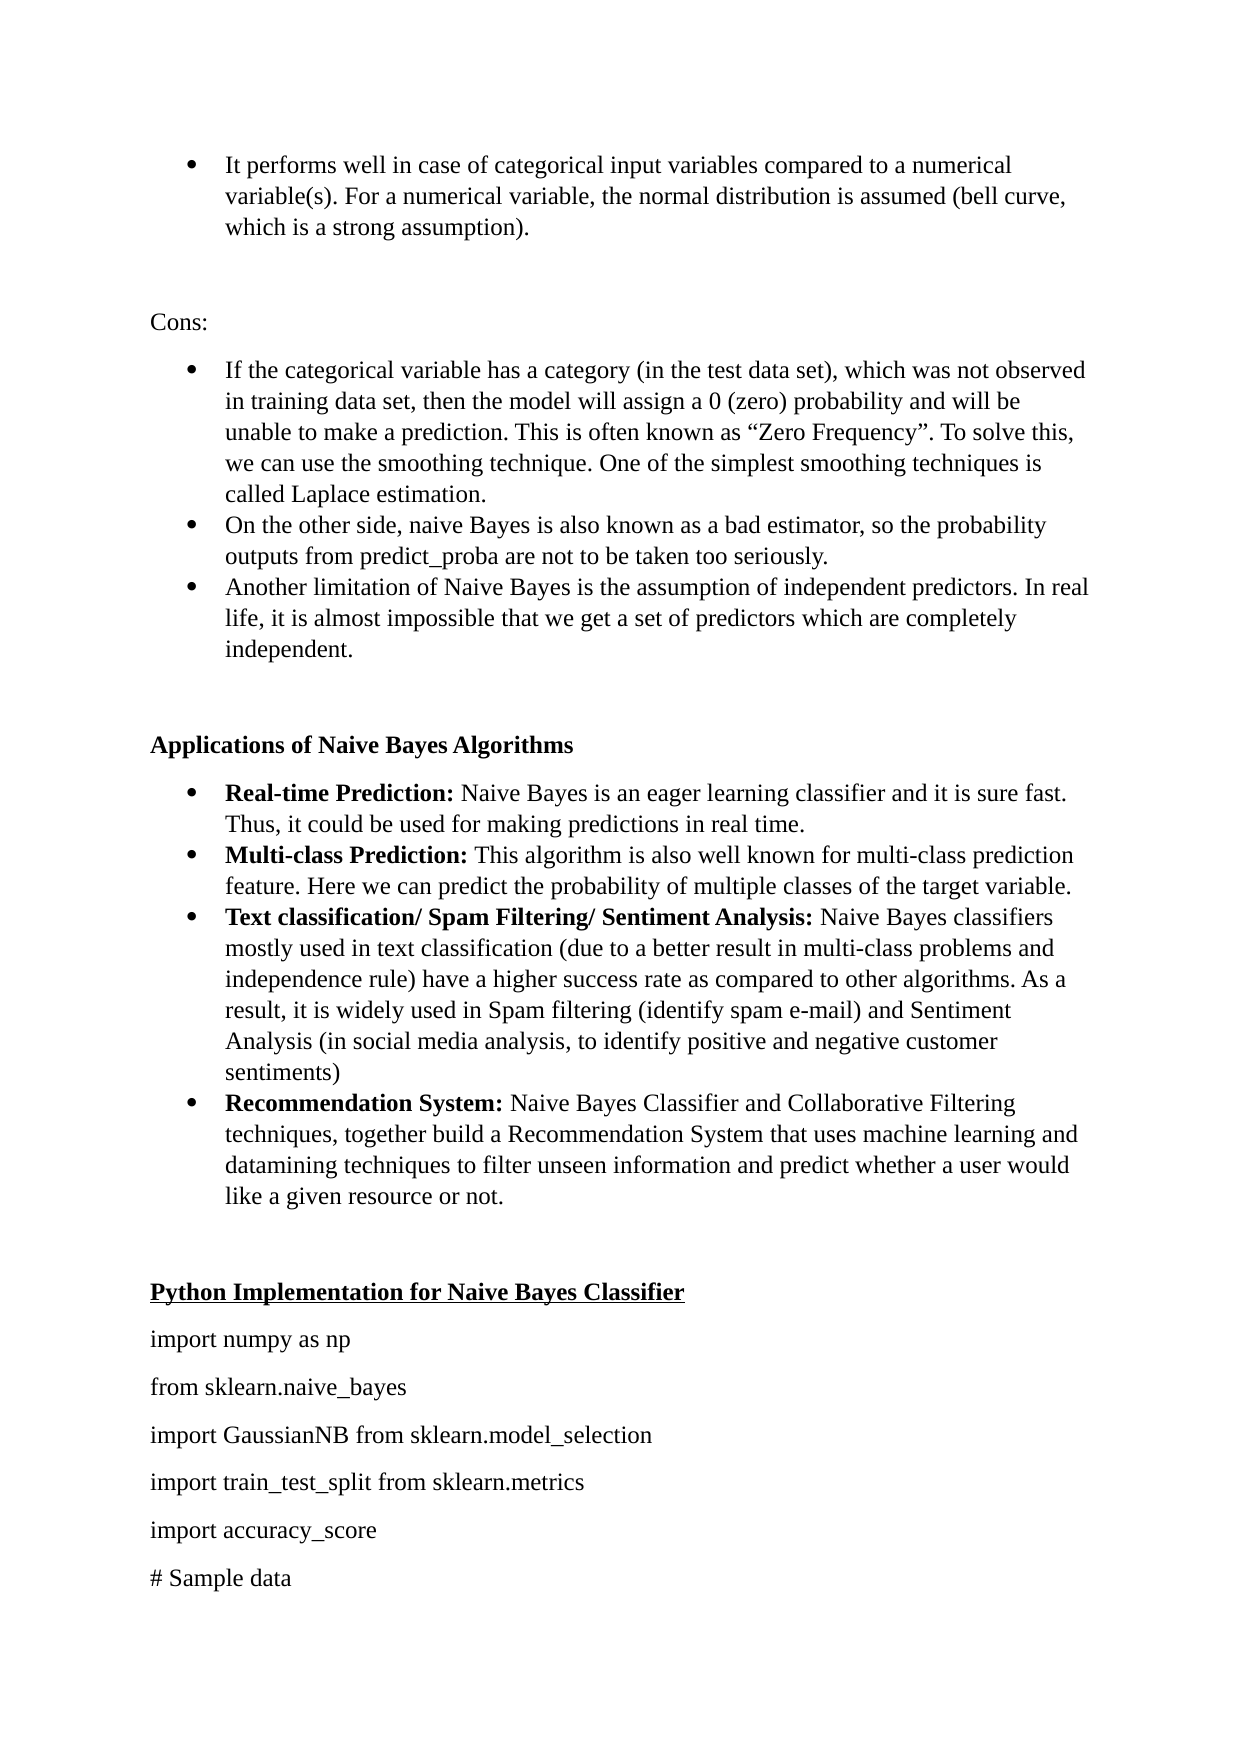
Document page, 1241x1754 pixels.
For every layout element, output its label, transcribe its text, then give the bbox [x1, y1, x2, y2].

list Another limitation of Naive Bayes is the assumption of independent predictors. In real life, it is almost impossible that we get a set of predictors which are completely independent. [187, 572, 1090, 663]
text Python Implementation for Naive Bayes Classifier [150, 1277, 1090, 1305]
text from sklearn.naive_bayes [150, 1372, 1090, 1401]
list Text classification/ Spam Filtering/ Sentiment Analysis: Naive Bayes classifiers mostly used in text classification (due to a better result in multi-class problems and independence rule) have a higher success rate as compared to other algorithms. As a result, it is widely used in Spam filtering (identify spam e-mail) and Sentiment Analysis (in social media analysis, to identify positive and negative customer sentiments) [187, 902, 1090, 1086]
list Recommendation System: Naive Bayes Classifier and Collaborative Filtering techniques, together build a Recommendation System that uses machine learning and datamining techniques to filter unseen information and predict whether a user would like a given resource or not. [187, 1088, 1090, 1210]
text Cons: [150, 307, 1090, 336]
list On the other side, naive Bayes is also known as a bad estimator, so the probability outputs from predict_proba are not to be taken too seriously. [187, 510, 1090, 570]
list Real-time Prediction: Naive Bayes is an eager learning classifier and it is sure fast. Thus, it could be used for making predictions in real time. [187, 778, 1090, 837]
list If the categorical variable has a category (in the test data set), which was not observed in training data set, then the model will assign a 0 (zero) probability and will be unable to make a prediction. This is often known as “Zero Frequency”. To solve this, we can use the smoothing technique. One of the simplest smoothing techniques is called Laplace estimation. [187, 355, 1090, 508]
text # Sample data [150, 1563, 1090, 1592]
text import numpy as np [150, 1324, 1090, 1353]
text import accuracy_score [150, 1515, 1090, 1544]
text import GaussianNB from sklearn.model_selection [150, 1420, 1090, 1448]
text Applications of Naive Bayes Algorithms [150, 730, 1090, 759]
list It performs well in case of categorical input variables compared to a numerical variable(s). For a numerical variable, the normal distribution is assumed (bell curve, which is a strong assumption). [187, 150, 1090, 241]
text import train_test_split from sklearn.metrics [150, 1467, 1090, 1496]
list Multi-class Prediction: This algorithm is also well known for multi-class prediction feature. Here we can predict the probability of multiple classes of the target variable. [187, 840, 1090, 899]
